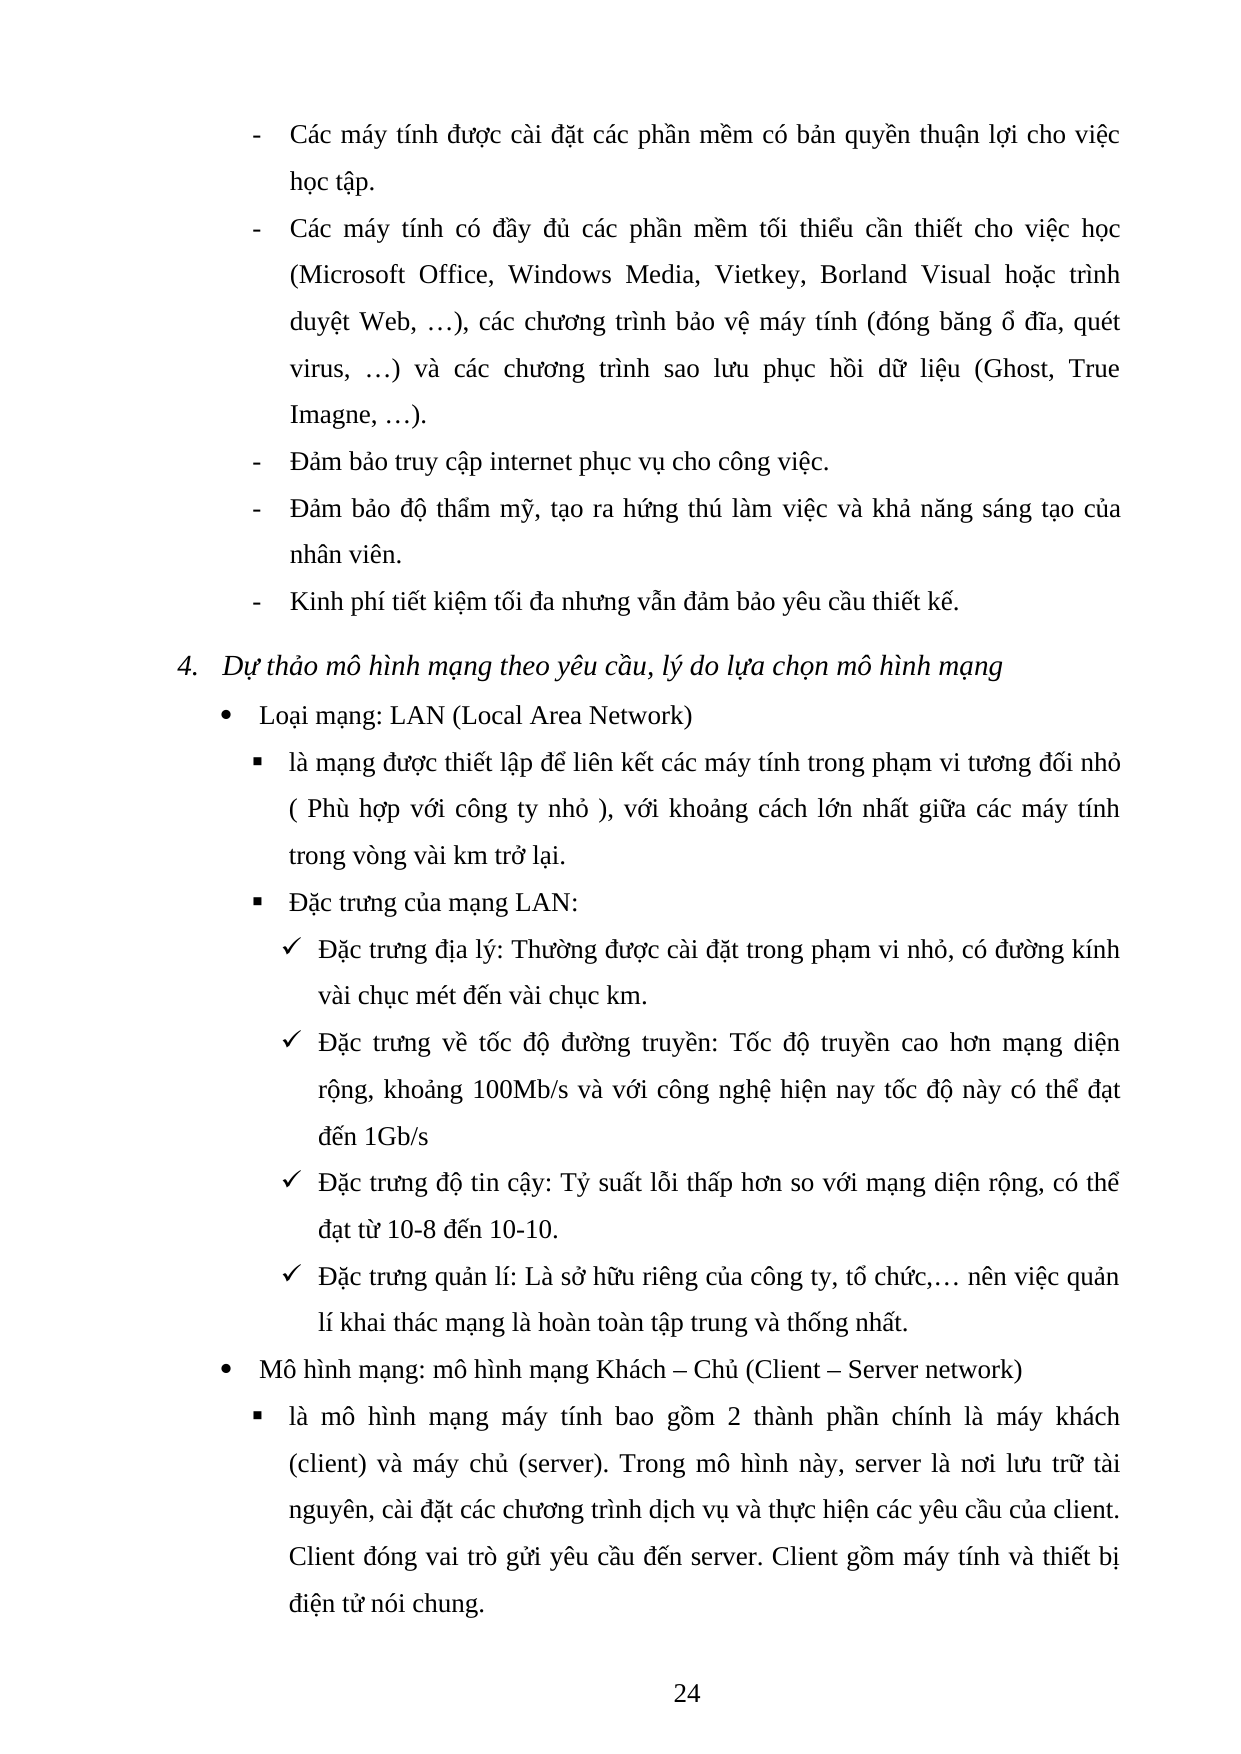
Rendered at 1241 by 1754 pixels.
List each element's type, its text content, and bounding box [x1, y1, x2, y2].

list Đặc trưng độ tin cậy: Tỷ suất lỗi thấp hơn so với mạng diện rộng, có thể đạt từ 10-8 đến 10-10. [280, 1166, 1122, 1244]
list Mô hình mạng: mô hình mạng Khách – Chủ (Client – Server network) [221, 1353, 1122, 1384]
list Các máy tính được cài đặt các phần mềm có bản quyền thuận lợi cho việc học tập. [252, 118, 1122, 196]
list Các máy tính có đầy đủ các phần mềm tối thiểu cần thiết cho việc học (Microsoft Office, Windows Media, Vietkey, Borland Visual hoặc trình duyệt Web, …), các chương trình bảo vệ máy tính (đóng băng ổ đĩa, quét virus, …) và các chương trình sao lưu phục hồi dữ liệu (Ghost, True Imagne, …). [252, 212, 1122, 430]
list Đảm bảo truy cập internet phục vụ cho công việc. [252, 445, 1122, 476]
list Đặc trưng của mạng LAN: [251, 886, 1122, 917]
list Loại mạng: LAN (Local Area Network) [221, 699, 1122, 730]
list là mạng được thiết lập để liên kết các máy tính trong phạm vi tương đối nhỏ ( Phù hợp với công ty nhỏ ), với khoảng cách lớn nhất giữa các máy tính trong vòng vài km trở lại. [251, 746, 1122, 870]
list Đặc trưng về tốc độ đường truyền: Tốc độ truyền cao hơn mạng diện rộng, khoảng 100Mb/s và với công nghệ hiện nay tốc độ này có thể đạt đến 1Gb/s [280, 1026, 1122, 1151]
subtitle Dự thảo mô hình mạng theo yêu cầu, lý do lựa chọn mô hình mạng [177, 648, 1122, 682]
list Đảm bảo độ thẩm mỹ, tạo ra hứng thú làm việc và khả năng sáng tạo của nhân viên. [252, 492, 1122, 570]
list Kinh phí tiết kiệm tối đa nhưng vẫn đảm bảo yêu cầu thiết kế. [252, 585, 1122, 616]
list Đặc trưng địa lý: Thường được cài đặt trong phạm vi nhỏ, có đường kính vài chục mét đến vài chục km. [280, 933, 1122, 1011]
list là mô hình mạng máy tính bao gồm 2 thành phần chính là máy khách (client) và máy chủ (server). Trong mô hình này, server là nơi lưu trữ tài nguyên, cài đặt các chương trình dịch vụ và thực hiện các yêu cầu của client. Client đóng vai trò gửi yêu cầu đến server. Client gồm máy tính và thiết bị điện tử nói chung. [251, 1400, 1122, 1618]
list Đặc trưng quản lí: Là sở hữu riêng của công ty, tổ chức,… nên việc quản lí khai thác mạng là hoàn toàn tập trung và thống nhất. [280, 1260, 1122, 1338]
